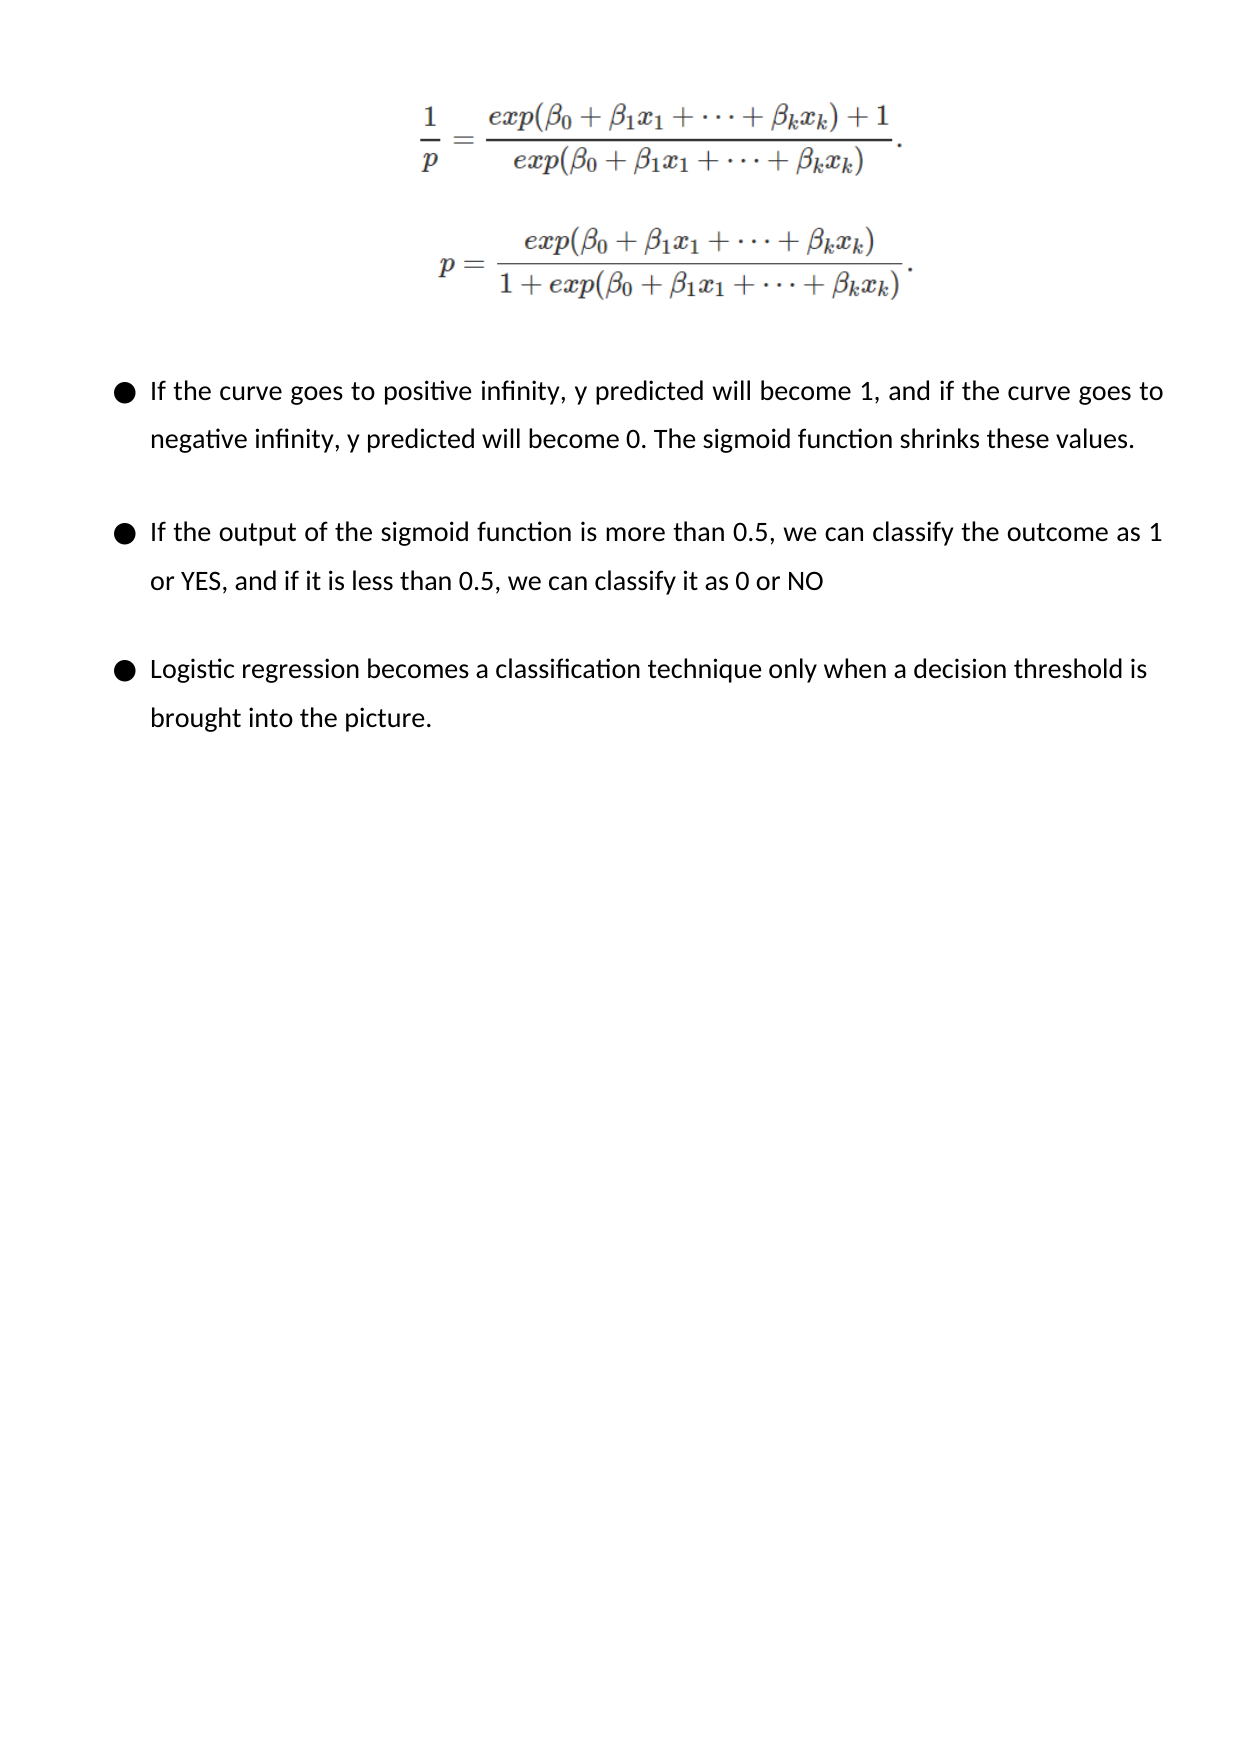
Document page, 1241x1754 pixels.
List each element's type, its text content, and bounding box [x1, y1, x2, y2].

list If the curve goes to positive infinity, y predicted will become 1, and if the curve goes to negative infinity, y predicted will become 0. The sigmoid function shrinks these values. [112, 358, 1165, 456]
list Logistic regression becomes a classification technique only when a decision threshold is brought into the picture. [112, 637, 1165, 734]
picture [384, 75, 931, 198]
picture [375, 202, 940, 315]
list If the output of the sigmoid function is more than 0.5, we can classify the outcome as 1 or YES, and if it is less than 0.5, we can classify it as 0 or NO [112, 500, 1165, 597]
